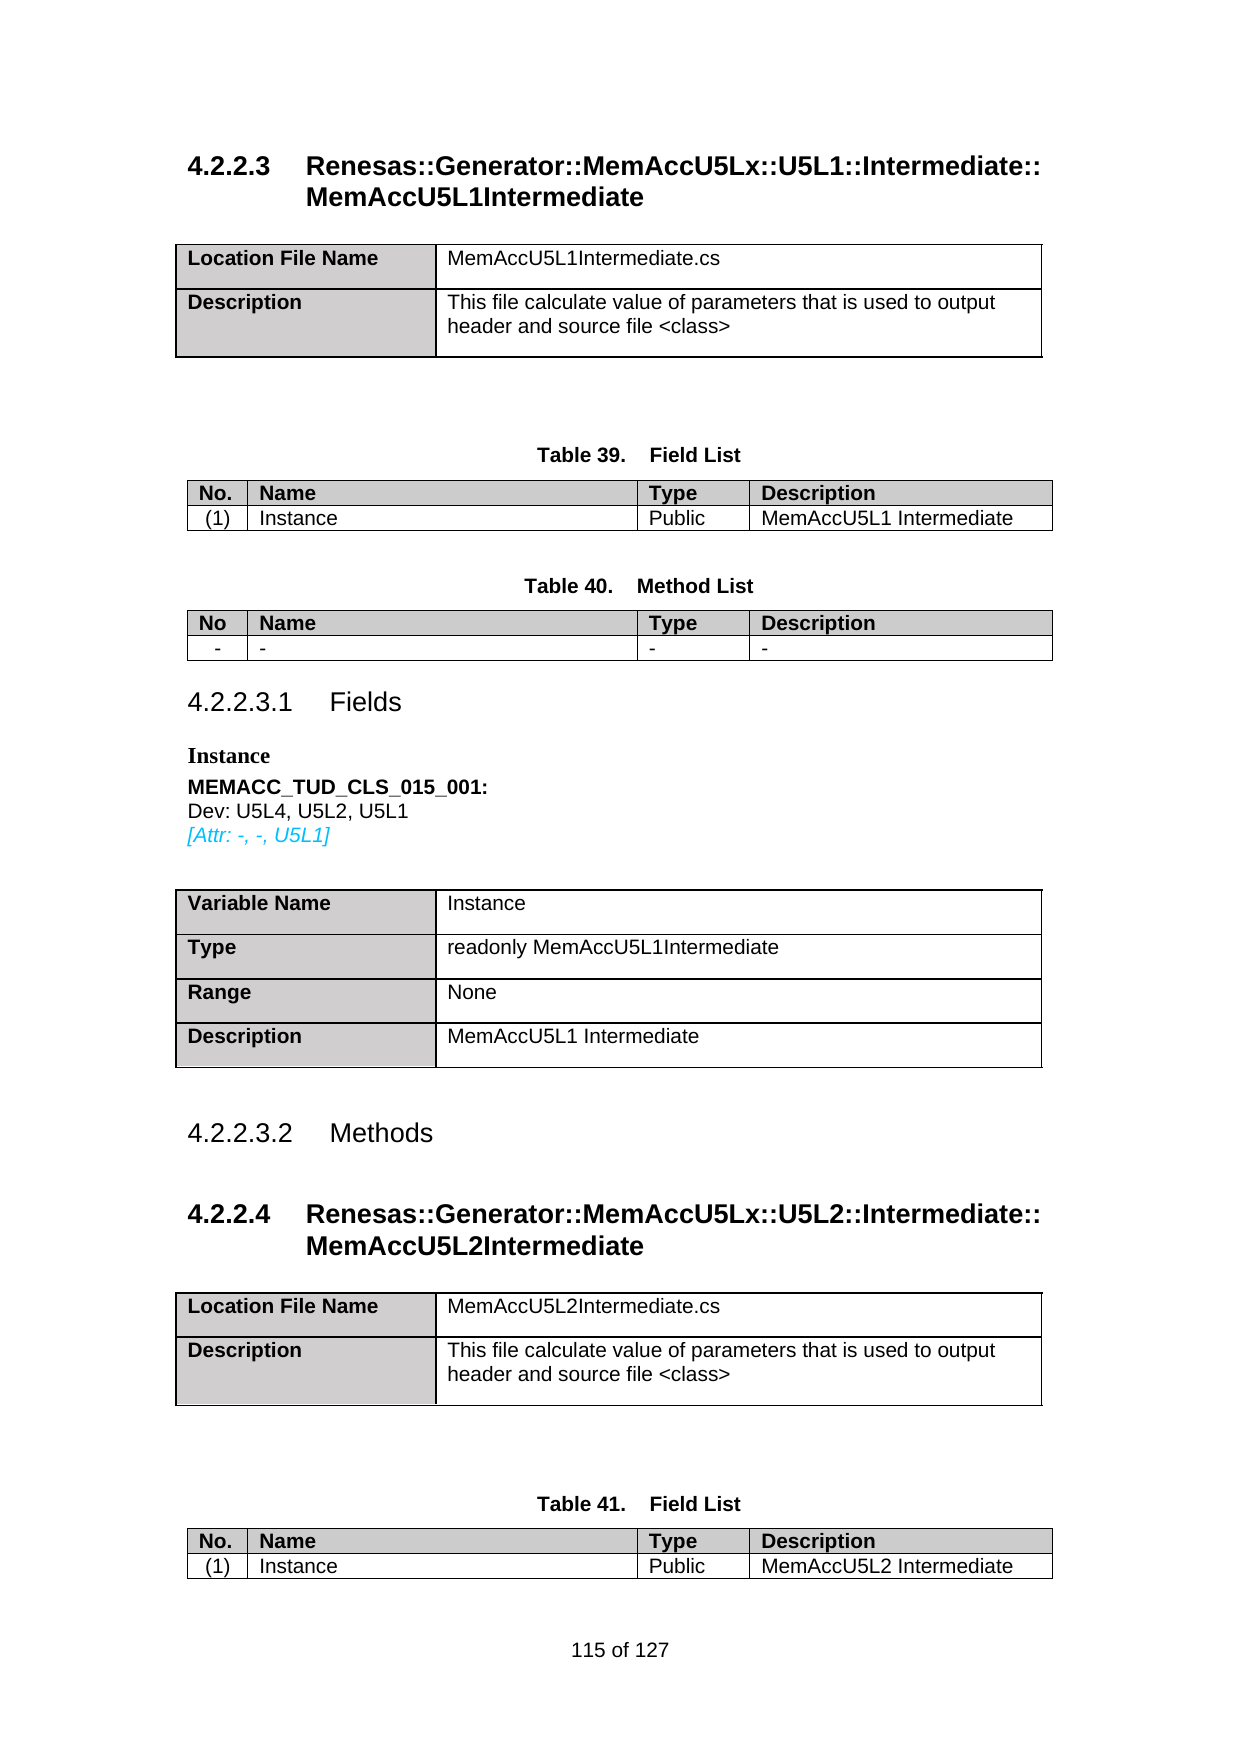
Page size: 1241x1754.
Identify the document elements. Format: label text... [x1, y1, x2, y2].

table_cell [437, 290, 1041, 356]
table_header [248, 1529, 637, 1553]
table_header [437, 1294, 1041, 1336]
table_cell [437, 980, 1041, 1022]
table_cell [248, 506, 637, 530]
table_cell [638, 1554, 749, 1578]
text Field List [225, 443, 1053, 467]
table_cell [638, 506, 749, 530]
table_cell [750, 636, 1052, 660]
subtitle Fields [187, 686, 1053, 717]
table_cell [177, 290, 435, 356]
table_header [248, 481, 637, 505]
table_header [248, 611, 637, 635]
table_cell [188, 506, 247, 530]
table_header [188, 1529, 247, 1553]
text Method List [225, 573, 1053, 597]
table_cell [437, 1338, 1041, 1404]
subtitle Methods [187, 1117, 1053, 1148]
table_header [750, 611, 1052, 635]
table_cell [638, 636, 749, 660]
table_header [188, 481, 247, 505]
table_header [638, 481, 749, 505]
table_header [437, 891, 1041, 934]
text MEMACC_TUD_CLS_015_001: Dev: U5L4, U5L2, U5L1 [Attr: -, -, U5L1] [187, 775, 1053, 871]
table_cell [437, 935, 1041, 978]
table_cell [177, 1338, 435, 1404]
subtitle Renesas::Generator::MemAccU5Lx::U5L2::Intermediate::MemAccU5L2Intermediate [187, 1198, 1053, 1261]
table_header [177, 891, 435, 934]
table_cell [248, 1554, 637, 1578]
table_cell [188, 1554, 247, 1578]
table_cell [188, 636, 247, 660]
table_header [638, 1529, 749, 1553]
subtitle Renesas::Generator::MemAccU5Lx::U5L1::Intermediate::MemAccU5L1Intermediate [187, 150, 1053, 212]
text Field List [225, 1491, 1053, 1515]
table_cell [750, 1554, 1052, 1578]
subtitle Instance [187, 742, 1053, 768]
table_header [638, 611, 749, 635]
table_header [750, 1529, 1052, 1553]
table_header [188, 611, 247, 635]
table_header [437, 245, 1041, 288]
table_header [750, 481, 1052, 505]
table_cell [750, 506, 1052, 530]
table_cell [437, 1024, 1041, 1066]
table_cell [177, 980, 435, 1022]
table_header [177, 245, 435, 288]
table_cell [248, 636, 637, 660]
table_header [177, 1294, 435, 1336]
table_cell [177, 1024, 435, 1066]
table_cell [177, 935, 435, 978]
